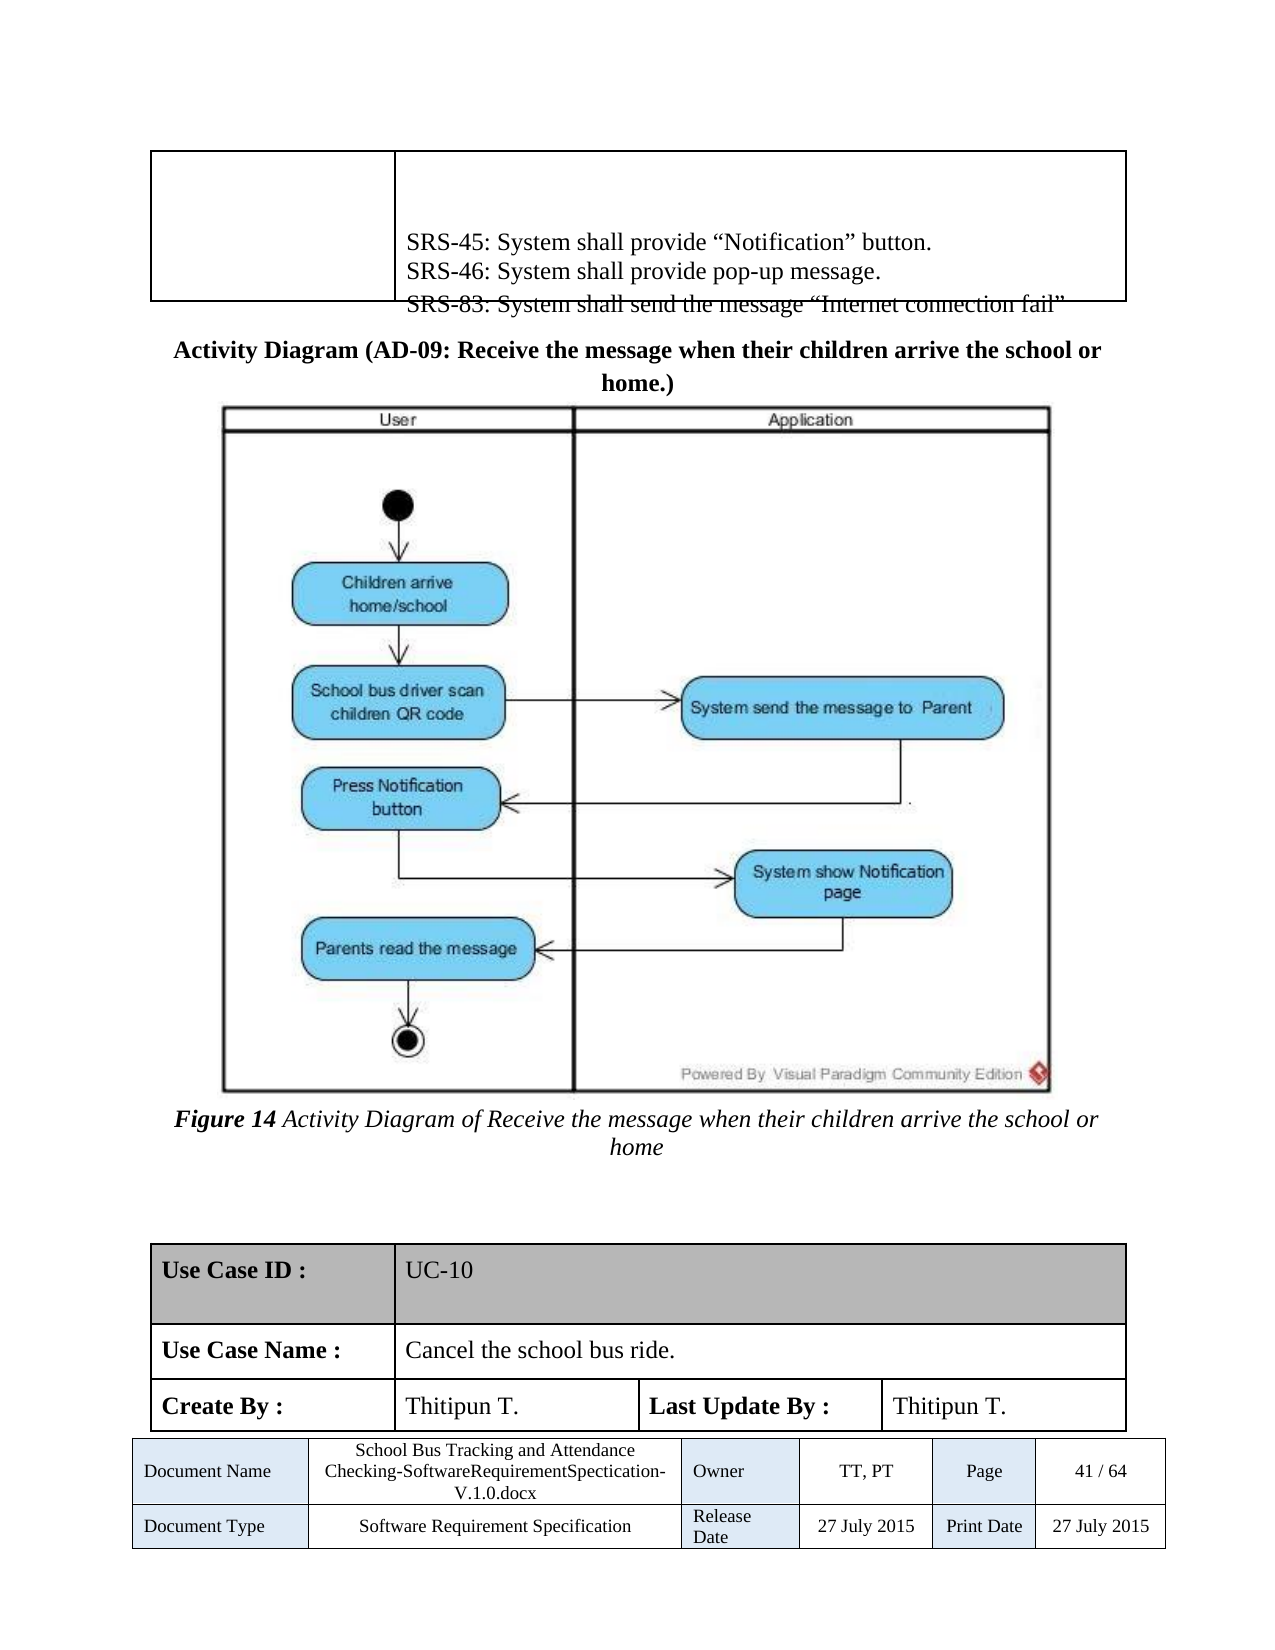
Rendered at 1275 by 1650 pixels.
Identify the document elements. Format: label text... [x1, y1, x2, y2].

text Figure 14 Activity Diagram of Receive the message when their children arrive the school or home [150, 1104, 1125, 1161]
table_cell Thitipun T. [883, 1380, 1125, 1430]
table_header Use Case ID : [152, 1245, 394, 1323]
table_cell Last Update By : [640, 1380, 881, 1430]
table_cell Create By : [152, 1380, 394, 1430]
table_cell Cancel the school bus ride. [396, 1325, 1125, 1378]
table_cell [396, 1380, 638, 1430]
picture [217, 401, 1058, 1100]
table_header UC-10 [396, 1245, 1125, 1323]
table_cell Use Case Name : [152, 1325, 394, 1378]
text Activity Diagram (AD-09: Receive the message when their children arrive the school or home.) [150, 335, 1125, 397]
